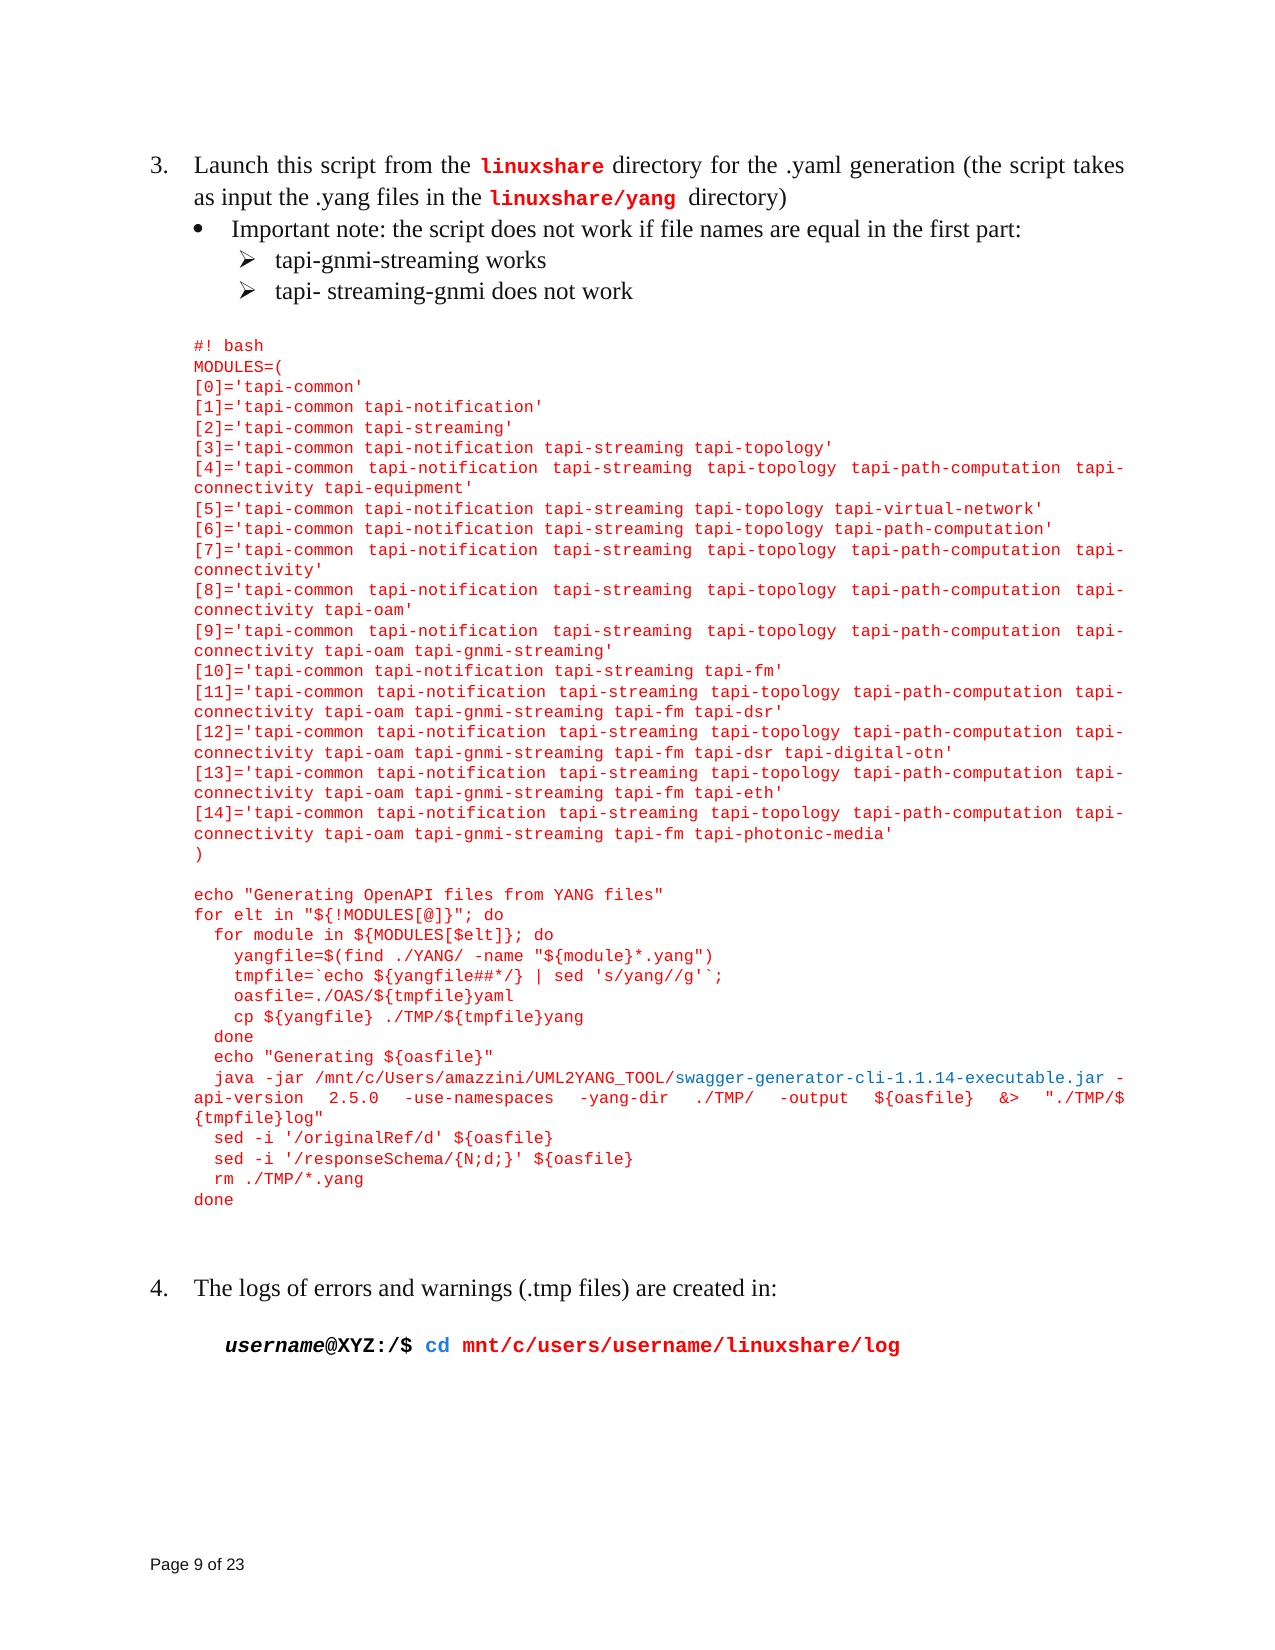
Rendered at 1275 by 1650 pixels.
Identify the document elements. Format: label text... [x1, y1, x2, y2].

list Important note: the script does not work if file names are equal in the first part: [194, 214, 1125, 242]
text yangfile=$(find ./YANG/ -name "${module}*.yang") [194, 947, 1125, 966]
text java -jar /mnt/c/Users/amazzini/UML2YANG_TOOL/swagger-generator-cli-1.1.14-executable.jar -api-version 2.5.0 -use-namespaces -yang-dir ./TMP/ -output ${oasfile} &> "./TMP/${tmpfile}log" [194, 1069, 1125, 1129]
text for elt in "${!MODULES[@]}"; do [194, 907, 1125, 926]
list The logs of errors and warnings (.tmp files) are created in: [150, 1273, 1125, 1302]
text [10]='tapi-common tapi-notification tapi-streaming tapi-fm' [194, 663, 1125, 682]
text echo "Generating OpenAPI files from YANG files" [194, 886, 1125, 905]
text for module in ${MODULES[$elt]}; do [194, 927, 1125, 946]
text [9]='tapi-common tapi-notification tapi-streaming tapi-topology tapi-path-computation tapi-connectivity tapi-oam tapi-gnmi-streaming' [194, 622, 1125, 661]
text [5]='tapi-common tapi-notification tapi-streaming tapi-topology tapi-virtual-network' [194, 500, 1125, 519]
text [12]='tapi-common tapi-notification tapi-streaming tapi-topology tapi-path-computation tapi-connectivity tapi-oam tapi-gnmi-streaming tapi-fm tapi-dsr tapi-digital-otn' [194, 724, 1125, 763]
text [11]='tapi-common tapi-notification tapi-streaming tapi-topology tapi-path-computation tapi-connectivity tapi-oam tapi-gnmi-streaming tapi-fm tapi-dsr' [194, 683, 1125, 722]
list tapi- streaming-gnmi does not work [237, 276, 1125, 304]
text [7]='tapi-common tapi-notification tapi-streaming tapi-topology tapi-path-computation tapi-connectivity' [194, 541, 1125, 580]
text done [194, 1191, 1125, 1210]
list Launch this script from the linuxshare directory for the .yaml generation (the script takes as input the .yang files in the linuxshare/yang directory) [150, 150, 1125, 211]
text done [194, 1028, 1125, 1047]
text echo "Generating ${oasfile}" [194, 1049, 1125, 1068]
text sed -i '/originalRef/d' ${oasfile} [194, 1130, 1125, 1149]
text sed -i '/responseSchema/{N;d;}' ${oasfile} [194, 1150, 1125, 1169]
text [3]='tapi-common tapi-notification tapi-streaming tapi-topology' [194, 439, 1125, 458]
text [2]='tapi-common tapi-streaming' [194, 419, 1125, 438]
text [0]='tapi-common' [194, 378, 1125, 397]
text #! bash [194, 338, 1125, 357]
text [8]='tapi-common tapi-notification tapi-streaming tapi-topology tapi-path-computation tapi-connectivity tapi-oam' [194, 582, 1125, 621]
text oasfile=./OAS/${tmpfile}yaml [194, 988, 1125, 1007]
text rm ./TMP/*.yang [194, 1171, 1125, 1189]
text [4]='tapi-common tapi-notification tapi-streaming tapi-topology tapi-path-computation tapi-connectivity tapi-equipment' [194, 460, 1125, 499]
text cp ${yangfile} ./TMP/${tmpfile}yang [194, 1008, 1125, 1027]
text [6]='tapi-common tapi-notification tapi-streaming tapi-topology tapi-path-computation' [194, 521, 1125, 539]
text ) [194, 846, 1125, 864]
text tmpfile=`echo ${yangfile##*/} | sed 's/yang//g'`; [194, 968, 1125, 986]
text [14]='tapi-common tapi-notification tapi-streaming tapi-topology tapi-path-computation tapi-connectivity tapi-oam tapi-gnmi-streaming tapi-fm tapi-photonic-media' [194, 805, 1125, 844]
text username@XYZ:/$ cd mnt/c/users/username/linuxshare/log [225, 1336, 1125, 1359]
text MODULES=( [194, 358, 1125, 377]
list tapi-gnmi-streaming works [237, 245, 1125, 273]
text [13]='tapi-common tapi-notification tapi-streaming tapi-topology tapi-path-computation tapi-connectivity tapi-oam tapi-gnmi-streaming tapi-fm tapi-eth' [194, 764, 1125, 804]
text [1]='tapi-common tapi-notification' [194, 399, 1125, 418]
